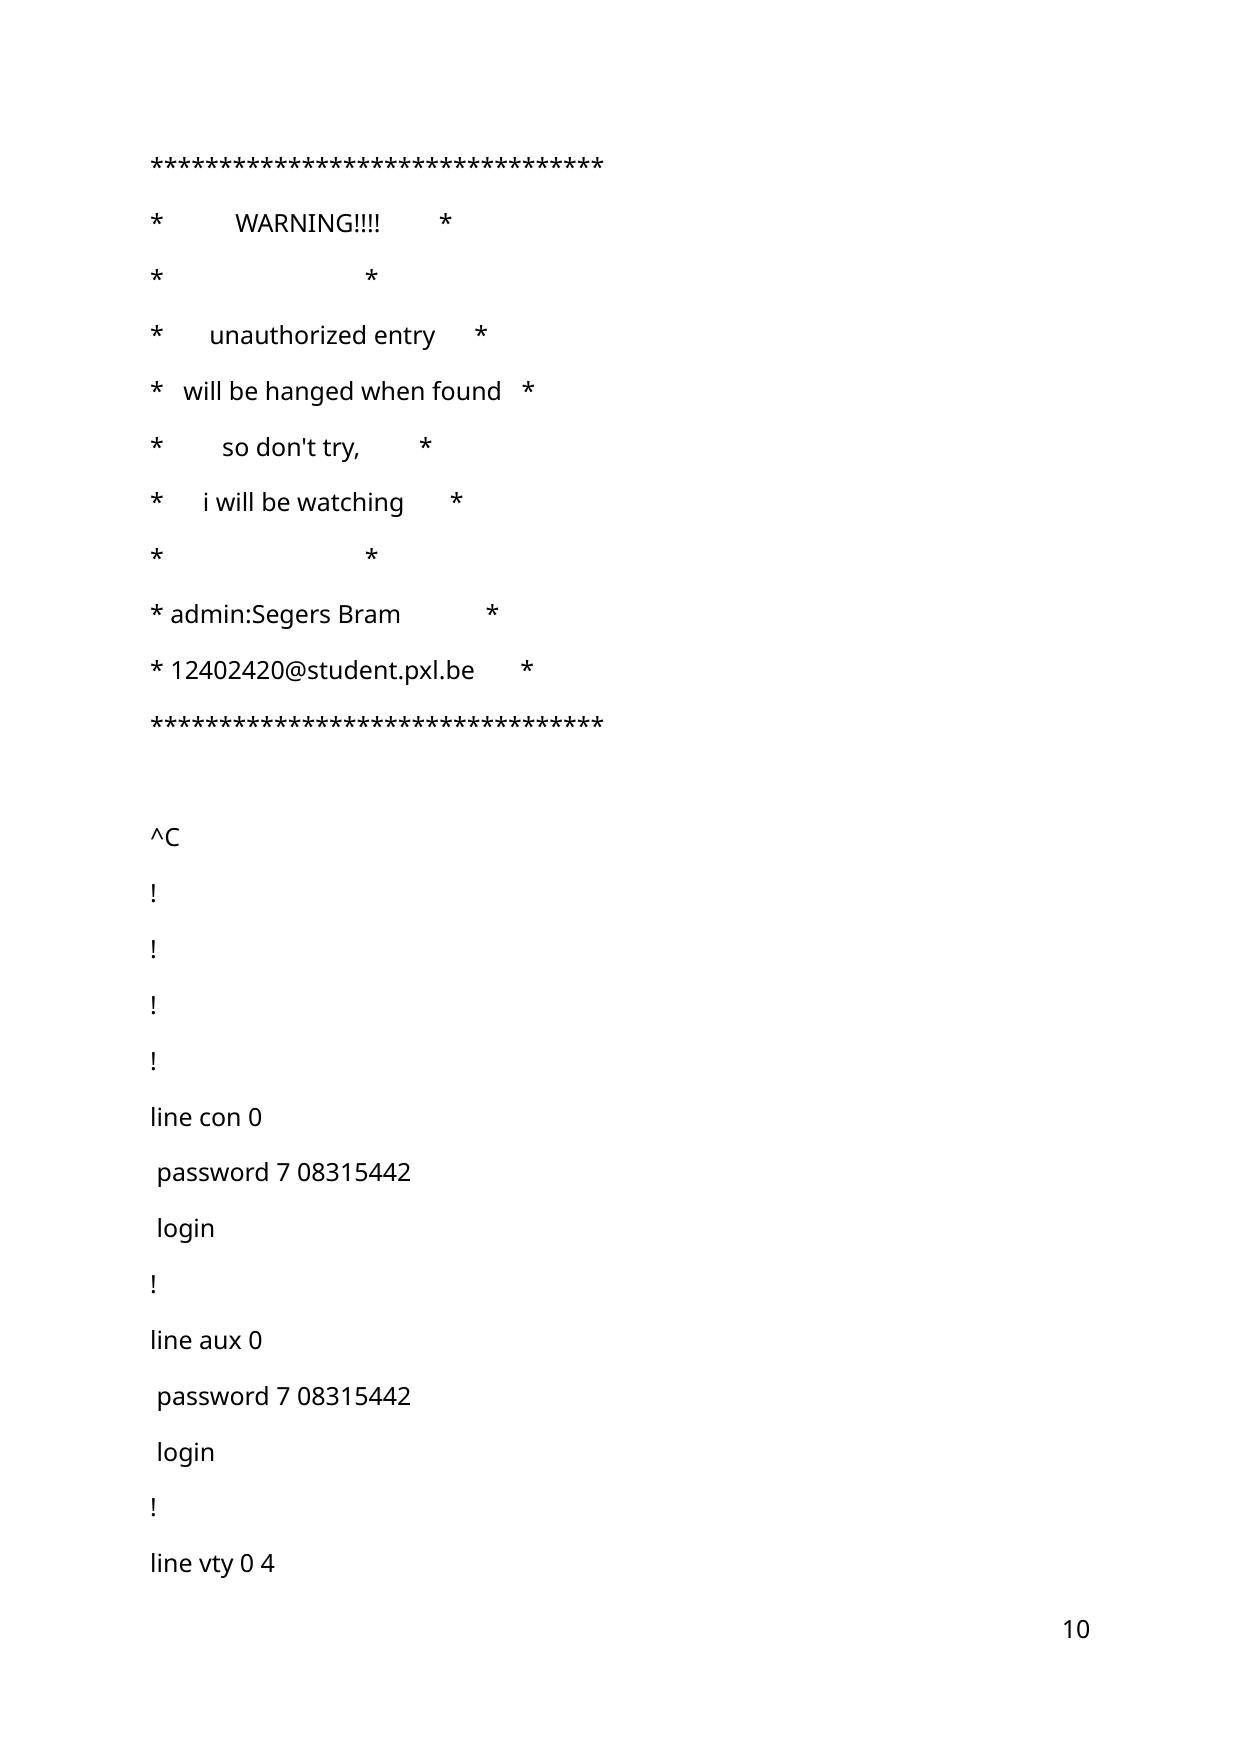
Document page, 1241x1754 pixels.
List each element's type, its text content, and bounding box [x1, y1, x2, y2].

text * unauthorized entry * [150, 317, 1090, 352]
text * will be hanged when found * [150, 373, 1090, 407]
text line aux 0 [150, 1322, 1090, 1357]
text line vty 0 4 [150, 1546, 1090, 1580]
text ^C [150, 820, 1090, 854]
text ! [150, 1490, 1090, 1524]
text ! [150, 987, 1090, 1022]
text login [150, 1211, 1090, 1245]
text ********************************* [150, 708, 1090, 742]
text password 7 08315442 [150, 1155, 1090, 1189]
text ! [150, 1267, 1090, 1301]
text * admin:Segers Bram * [150, 597, 1090, 631]
text ********************************* [150, 150, 1090, 184]
text * 12402420@student.pxl.be * [150, 652, 1090, 687]
text line con 0 [150, 1099, 1090, 1133]
text * WARNING!!!! * [150, 206, 1090, 240]
text * so don't try, * [150, 429, 1090, 463]
text ! [150, 932, 1090, 966]
text * * [150, 541, 1090, 575]
text * * [150, 262, 1090, 296]
text ! [150, 876, 1090, 910]
text password 7 08315442 [150, 1378, 1090, 1412]
text login [150, 1434, 1090, 1468]
text * i will be watching * [150, 485, 1090, 519]
text ! [150, 1043, 1090, 1077]
